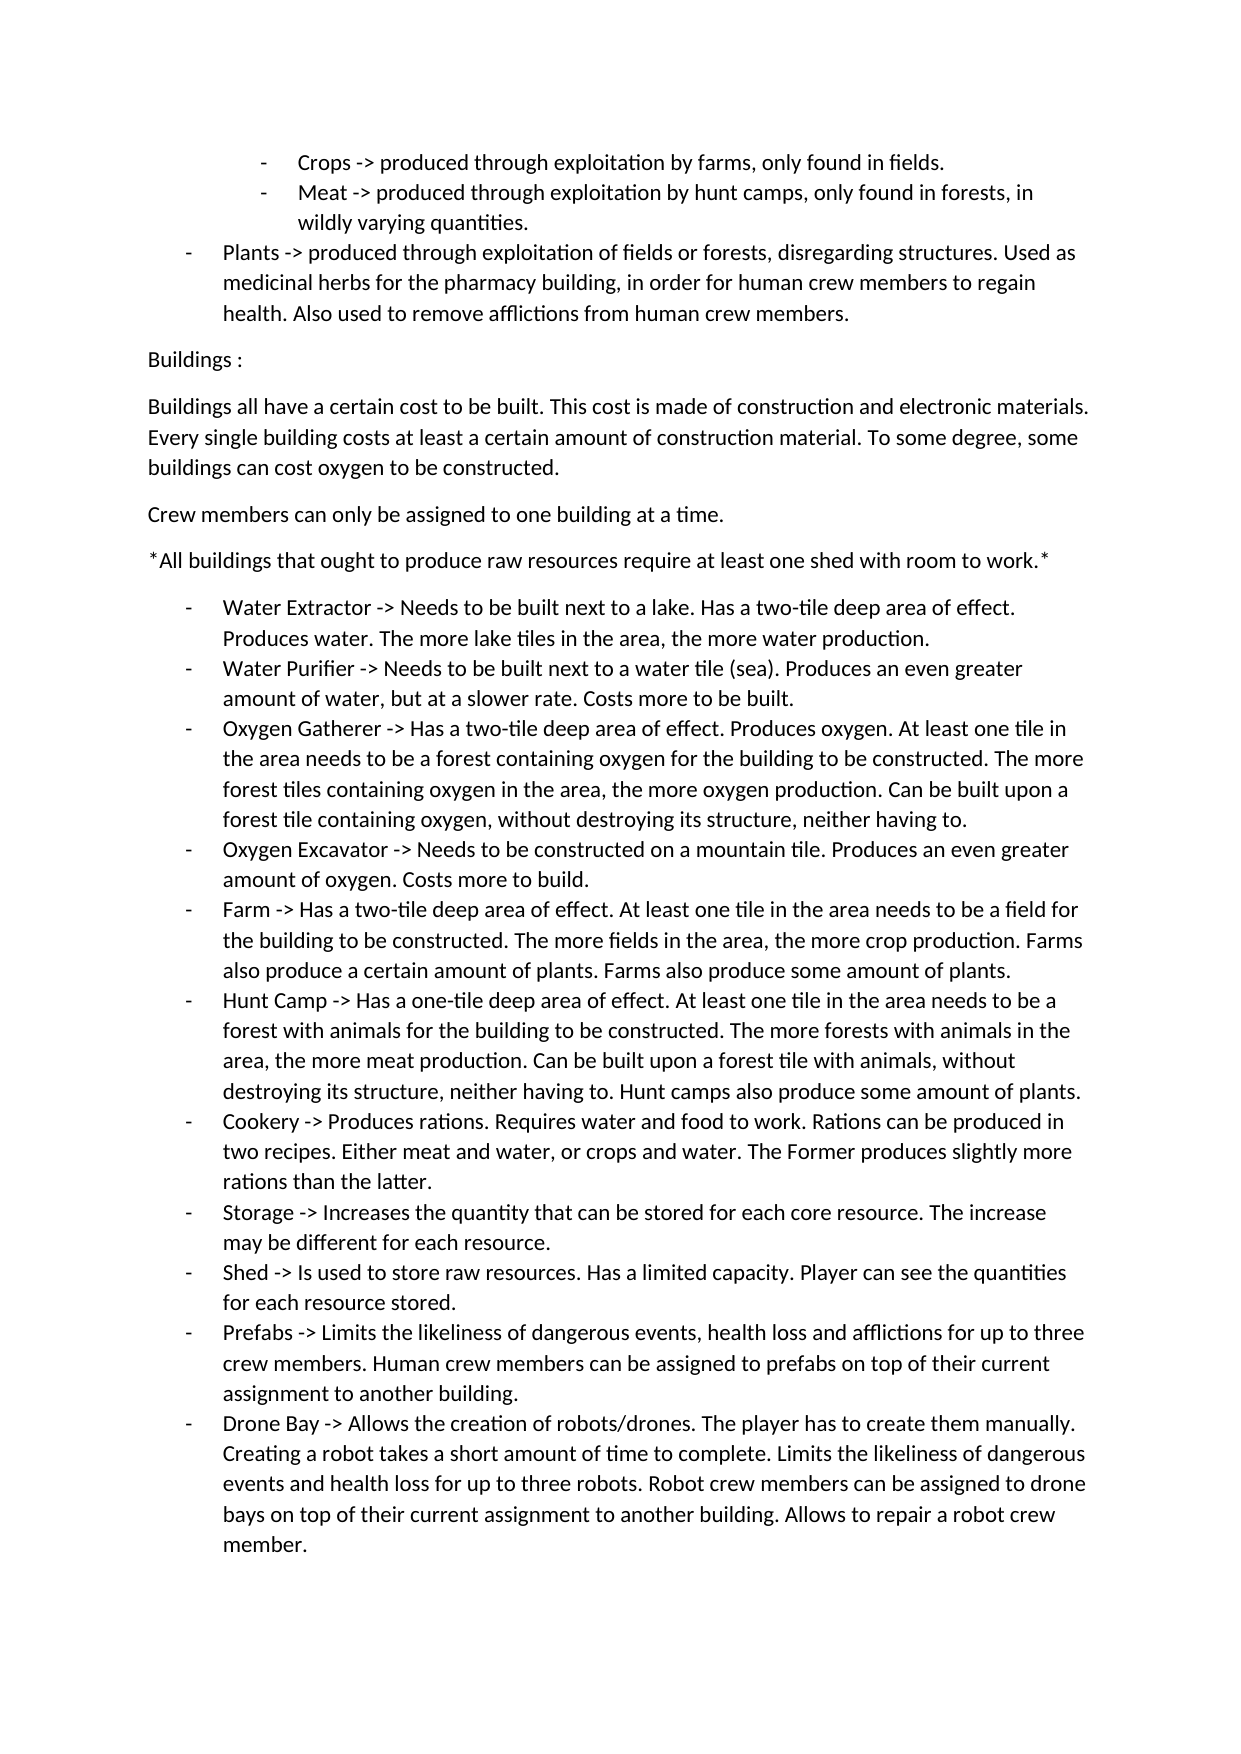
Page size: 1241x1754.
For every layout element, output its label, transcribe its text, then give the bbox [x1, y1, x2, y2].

text *All buildings that ought to produce raw resources require at least one shed with room to work.* [148, 547, 1093, 574]
list Drone Bay -> Allows the creation of robots/drones. The player has to create them manually. Creating a robot takes a short amount of time to complete. Limits the likeliness of dangerous events and health loss for up to three robots. Robot crew members can be assigned to drone bays on top of their current assignment to another building. Allows to repair a robot crew member. [185, 1409, 1093, 1558]
list Oxygen Gatherer -> Has a two-tile deep area of effect. Produces oxygen. At least one tile in the area needs to be a forest containing oxygen for the building to be constructed. The more forest tiles containing oxygen in the area, the more oxygen production. Can be built upon a forest tile containing oxygen, without destroying its structure, neither having to. [185, 714, 1093, 833]
list Farm -> Has a two-tile deep area of effect. At least one tile in the area needs to be a field for the building to be constructed. The more fields in the area, the more crop production. Farms also produce a certain amount of plants. Farms also produce some amount of plants. [185, 896, 1093, 984]
text Crew members can only be assigned to one building at a time. [148, 500, 1093, 528]
list Oxygen Excavator -> Needs to be constructed on a mountain tile. Produces an even greater amount of oxygen. Costs more to build. [185, 835, 1093, 893]
list Water Extractor -> Needs to be built next to a lake. Has a two-tile deep area of effect. Produces water. The more lake tiles in the area, the more water production. [185, 593, 1093, 652]
list Hunt Camp -> Has a one-tile deep area of effect. At least one tile in the area needs to be a forest with animals for the building to be constructed. The more forests with animals in the area, the more meat production. Can be built upon a forest tile with animals, without destroying its structure, neither having to. Hunt camps also produce some amount of plants. [185, 986, 1093, 1105]
text Buildings : [148, 346, 1093, 373]
list Prefabs -> Limits the likeliness of dangerous events, health loss and afflictions for up to three crew members. Human crew members can be assigned to prefabs on top of their current assignment to another building. [185, 1318, 1093, 1407]
list Water Purifier -> Needs to be built next to a water tile (sea). Produces an even greater amount of water, but at a slower rate. Costs more to be built. [185, 654, 1093, 712]
list Plants -> produced through exploitation of fields or forests, disregarding structures. Used as medicinal herbs for the pharmacy building, in order for human crew members to regain health. Also used to remove afflictions from human crew members. [185, 238, 1093, 327]
list Meat -> produced through exploitation by hunt camps, only found in forests, in wildly varying quantities. [260, 178, 1093, 236]
list Cookery -> Produces rations. Requires water and food to work. Rations can be produced in two recipes. Either meat and water, or crops and water. The Former produces slightly more rations than the latter. [185, 1107, 1093, 1195]
list Shed -> Is used to store raw resources. Has a limited capacity. Player can see the quantities for each resource stored. [185, 1258, 1093, 1316]
list Crops -> produced through exploitation by farms, only found in fields. [260, 148, 1093, 176]
list Storage -> Increases the quantity that can be stored for each core resource. The increase may be different for each resource. [185, 1198, 1093, 1256]
text Buildings all have a certain cost to be built. This cost is made of construction and electronic materials. Every single building costs at least a certain amount of construction material. To some degree, some buildings can cost oxygen to be constructed. [148, 392, 1093, 481]
